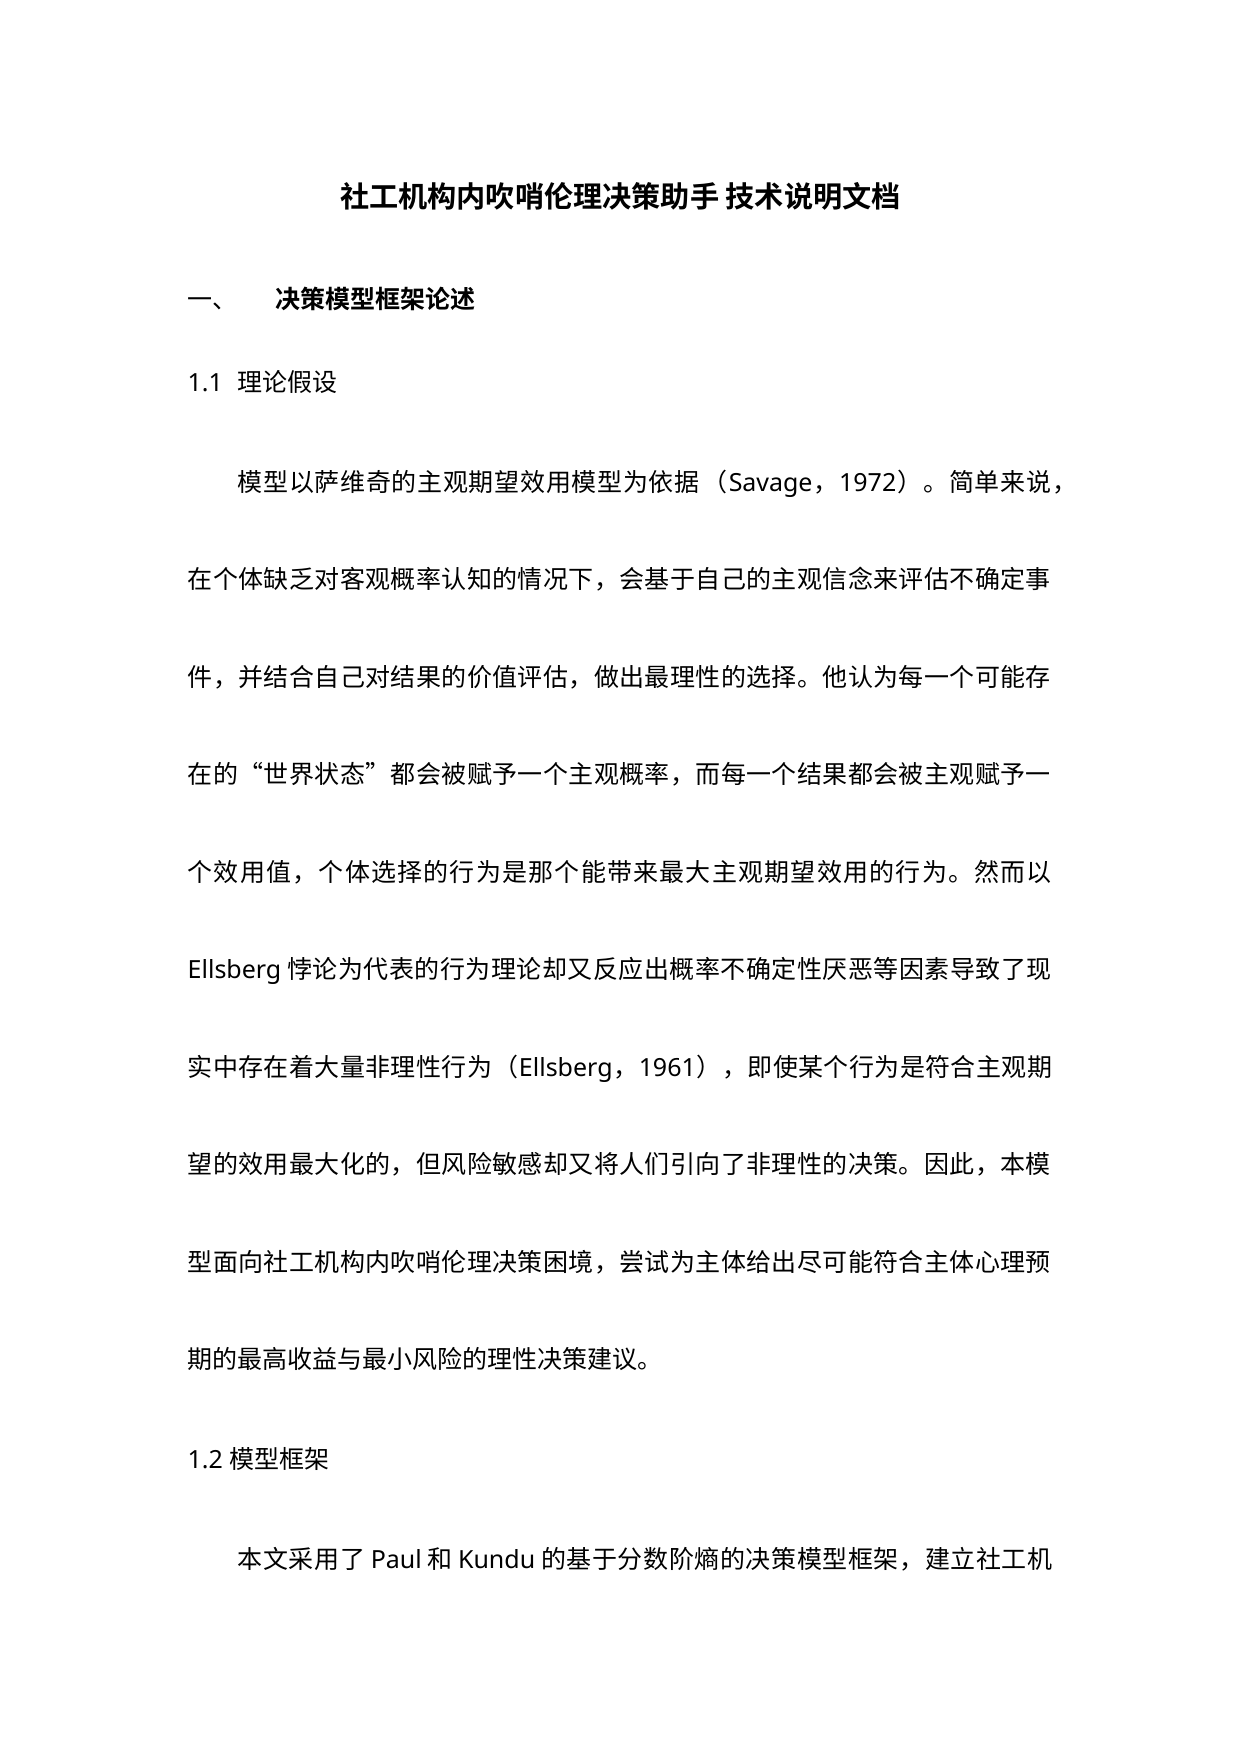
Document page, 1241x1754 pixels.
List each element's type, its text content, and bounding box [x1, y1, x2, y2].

text 社工机构内吹哨伦理决策助手 技术说明文档 [187, 162, 1053, 227]
text 1.2 模型框架 [187, 1425, 1053, 1490]
list 理论假设 [187, 348, 1053, 413]
text 模型以萨维奇的主观期望效用模型为依据（Savage，1972）。简单来说，在个体缺乏对客观概率认知的情况下，会基于自己的主观信念来评估不确定事件，并结合自己对结果的价值评估，做出最理性的选择。他认为每一个可能存在的“世界状态”都会被赋予一个主观概率，而每一个结果都会被主观赋予一个效用值，个体选择的行为是那个能带来最大主观期望效用的行为。然而以Ellsberg悖论为代表的行为理论却又反应出概率不确定性厌恶等因素导致了现实中存在着大量非理性行为（Ellsberg，1961），即使某个行为是符合主观期望的效用最大化的，但风险敏感却又将人们引向了非理性的决策。因此，本模型面向社工机构内吹哨伦理决策困境，尝试为主体给出尽可能符合主体心理预期的最高收益与最小风险的理性决策建议。 [187, 448, 1053, 1390]
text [187, 1525, 1053, 1590]
list 决策模型框架论述 [187, 265, 1053, 330]
